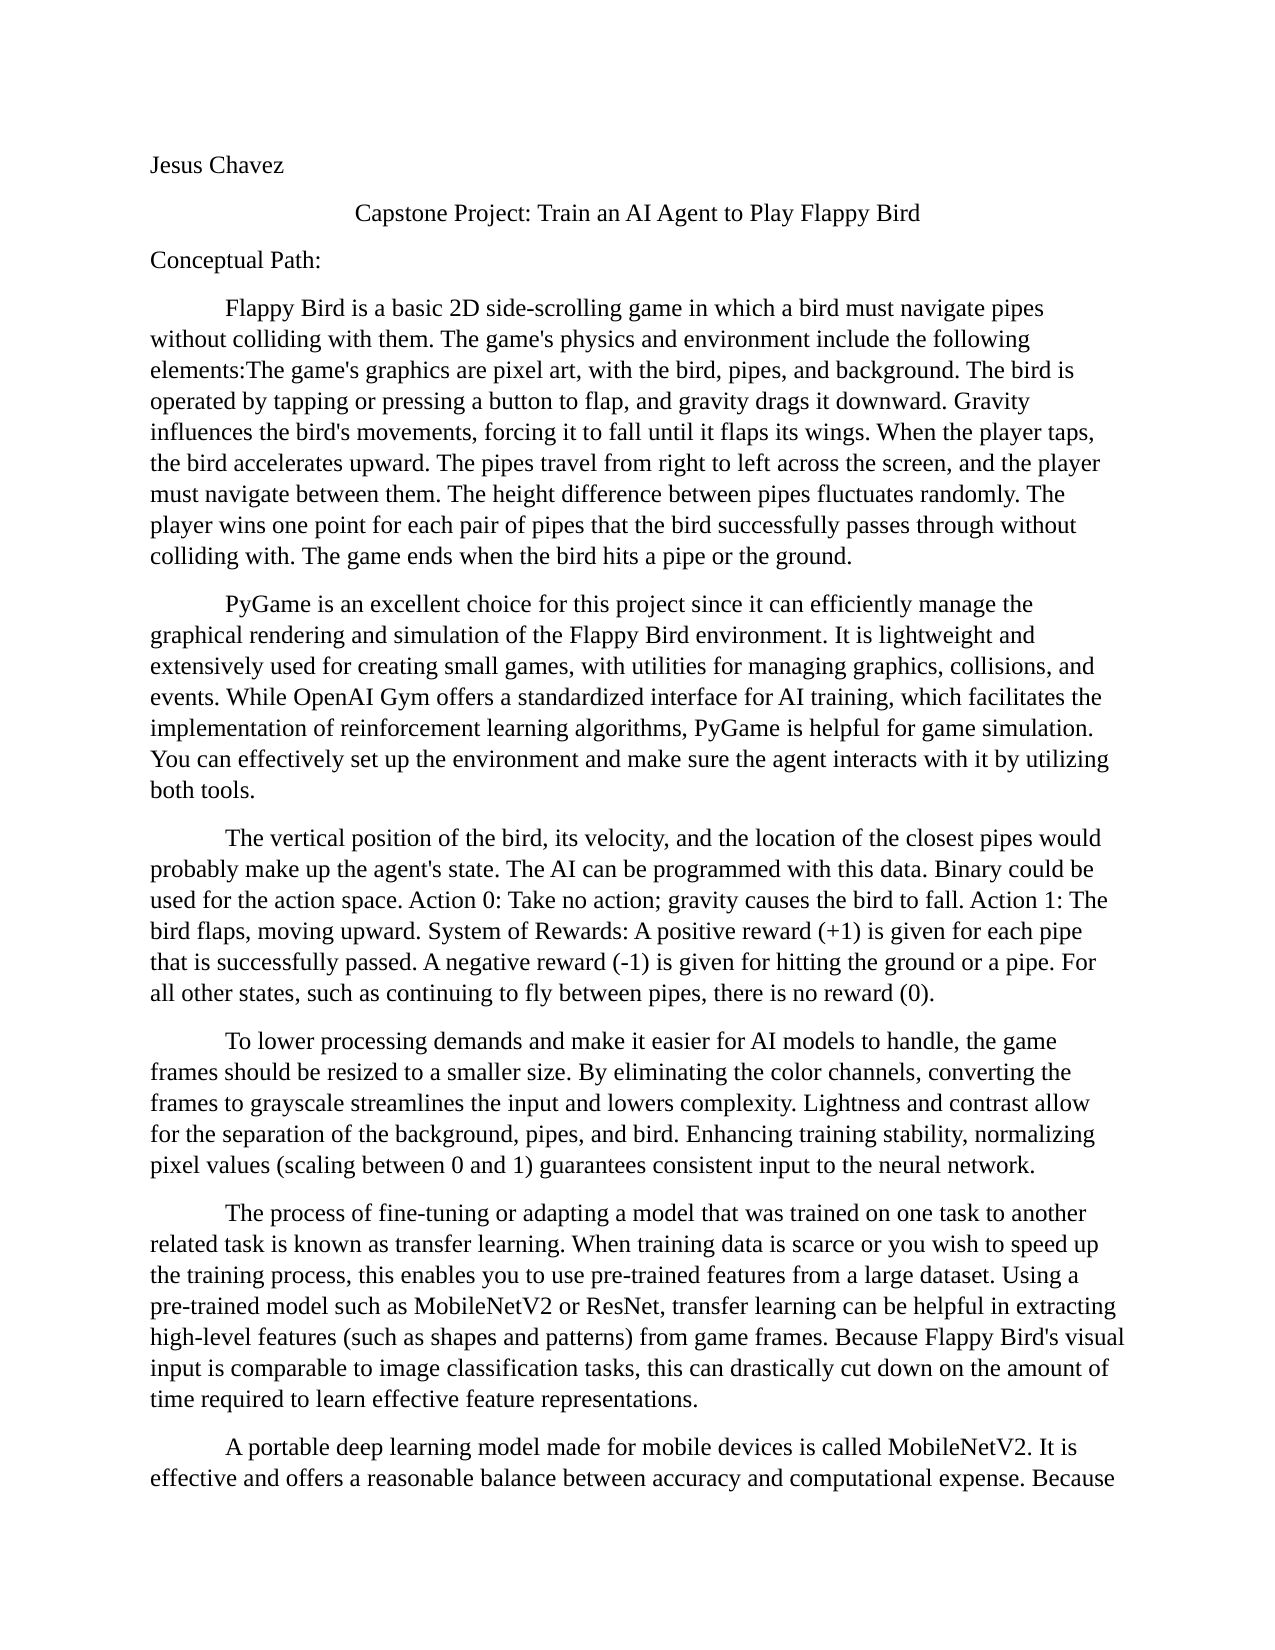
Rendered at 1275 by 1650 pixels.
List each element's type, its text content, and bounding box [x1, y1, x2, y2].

text Jesus Chavez [150, 150, 1125, 179]
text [150, 1432, 1125, 1492]
text PyGame is an excellent choice for this project since it can efficiently manage the graphical rendering and simulation of the Flappy Bird environment. It is lightweight and extensively used for creating small games, with utilities for managing graphics, collisions, and events. While OpenAI Gym offers a standardized interface for AI training, which facilitates the implementation of reinforcement learning algorithms, PyGame is helpful for game simulation. You can effectively set up the environment and make sure the agent interacts with it by utilizing both tools. [150, 589, 1125, 804]
text The vertical position of the bird, its velocity, and the location of the closest pipes would probably make up the agent's state. The AI can be programmed with this data. Binary could be used for the action space. Action 0: Take no action; gravity causes the bird to fall. Action 1: The bird flaps, moving upward. System of Rewards: A positive reward (+1) is given for each pipe that is successfully passed. A negative reward (-1) is given for hitting the ground or a pipe. For all other states, such as continuing to fly between pipes, there is no reward (0). [150, 823, 1125, 1007]
text Capstone Project: Train an AI Agent to Play Flappy Bird [150, 198, 1125, 226]
text Flappy Bird is a basic 2D side-scrolling game in which a bird must navigate pipes without colliding with them. The game's physics and environment include the following elements:The game's graphics are pixel art, with the bird, pipes, and background. The bird is operated by tapping or pressing a button to flap, and gravity drags it downward. Gravity influences the bird's movements, forcing it to fall until it flaps its wings. When the player taps, the bird accelerates upward. The pipes travel from right to left across the screen, and the player must navigate between them. The height difference between pipes fluctuates randomly. The player wins one point for each pair of pipes that the bird successfully passes through without colliding with. The game ends when the bird hits a pipe or the ground. [150, 293, 1125, 570]
text The process of fine-tuning or adapting a model that was trained on one task to another related task is known as transfer learning. When training data is scarce or you wish to speed up the training process, this enables you to use pre-trained features from a large dataset. Using a pre-trained model such as MobileNetV2 or ResNet, transfer learning can be helpful in extracting high-level features (such as shapes and patterns) from game frames. Because Flappy Bird's visual input is comparable to image classification tasks, this can drastically cut down on the amount of time required to learn effective feature representations. [150, 1198, 1125, 1413]
text Conceptual Path: [150, 245, 1125, 274]
text To lower processing demands and make it easier for AI models to handle, the game frames should be resized to a smaller size. By eliminating the color channels, converting the frames to grayscale streamlines the input and lowers complexity. Lightness and contrast allow for the separation of the background, pipes, and bird. Enhancing training stability, normalizing pixel values (scaling between 0 and 1) guarantees consistent input to the neural network. [150, 1026, 1125, 1179]
